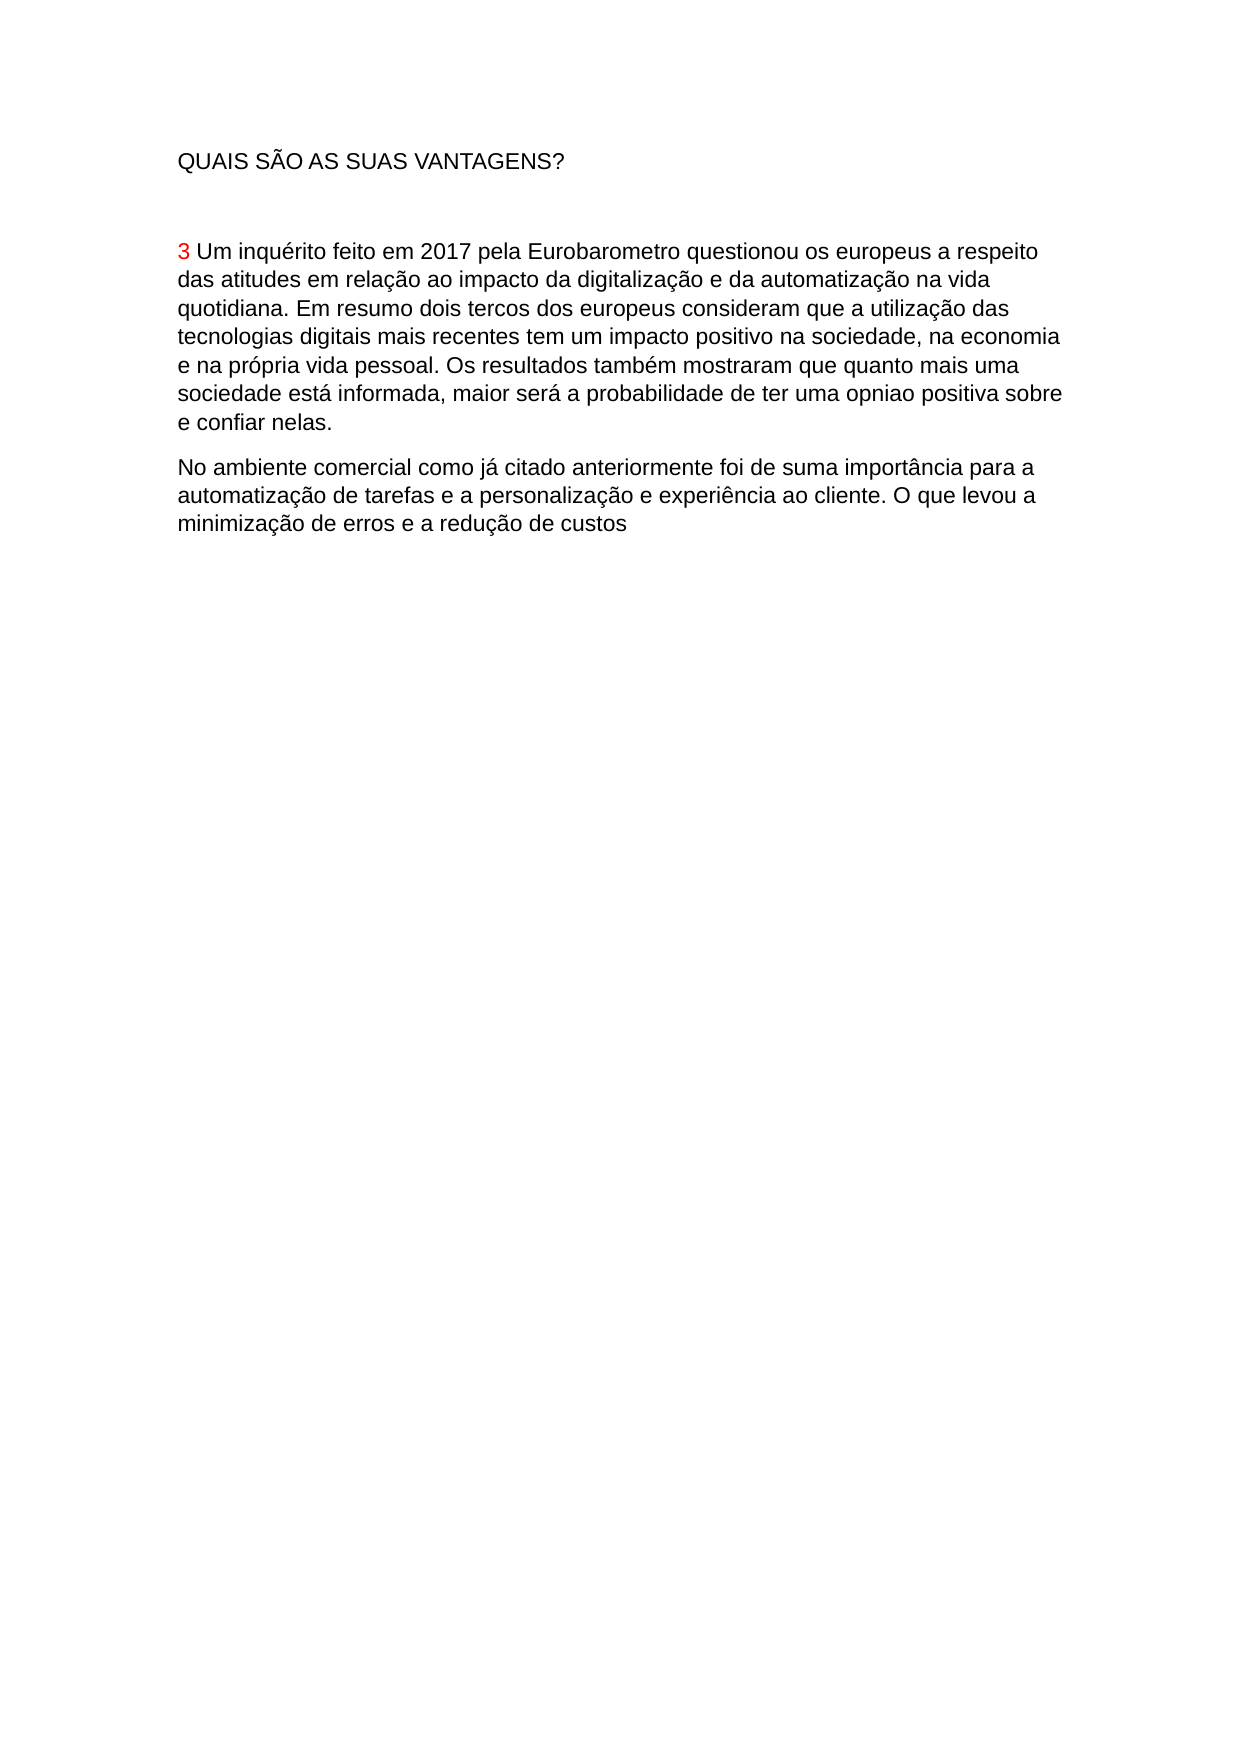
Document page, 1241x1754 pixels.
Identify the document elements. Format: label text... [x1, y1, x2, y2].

text QUAIS SÃO AS SUAS VANTAGENS? [177, 148, 1063, 174]
text 3 Um inquérito feito em 2017 pela Eurobarometro questionou os europeus a respeito das atitudes em relação ao impacto da digitalização e da automatização na vida quotidiana. Em resumo dois tercos dos europeus consideram que a utilização das tecnologias digitais mais recentes tem um impacto positivo na sociedade, na economia e na própria vida pessoal. Os resultados também mostraram que quanto mais uma sociedade está informada, maior será a probabilidade de ter uma opniao positiva sobre e confiar nelas. [177, 238, 1063, 435]
text No ambiente comercial como já citado anteriormente foi de suma importância para a automatização de tarefas e a personalização e experiência ao cliente. O que levou a minimização de erros e a redução de custos [177, 453, 1063, 537]
